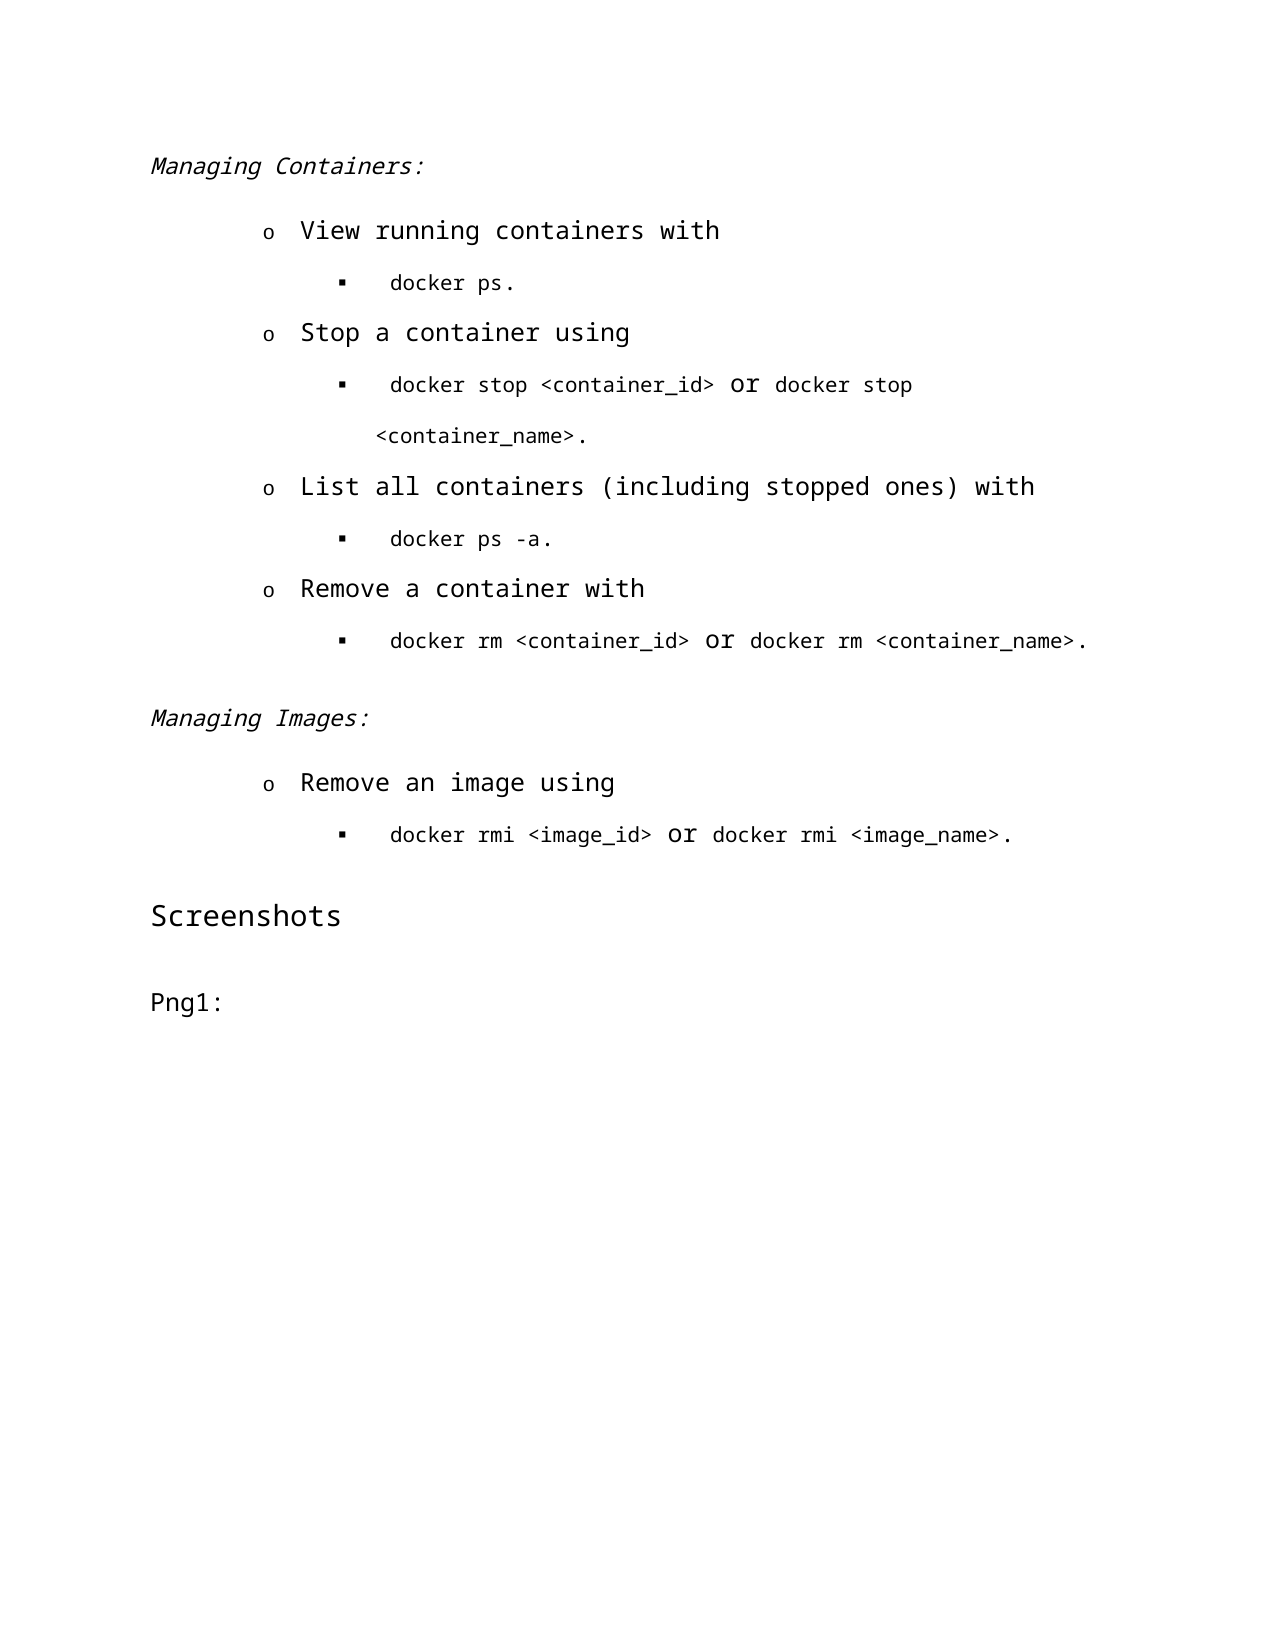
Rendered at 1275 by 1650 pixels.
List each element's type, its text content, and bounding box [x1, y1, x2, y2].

subtitle Managing Containers: [150, 150, 1125, 181]
list docker ps. [337, 264, 1125, 298]
list docker rmi <image_id> or docker rmi <image_name>. [337, 815, 1125, 849]
text Png1: [150, 984, 1125, 1018]
subtitle Screenshots [150, 896, 1125, 935]
list View running containers with [262, 213, 1125, 247]
list List all containers (including stopped ones) with [262, 468, 1125, 502]
list docker rm <container_id> or docker rm <container_name>. [337, 621, 1125, 655]
list docker stop <container_id> or docker stop <container_name>. [337, 366, 1125, 451]
subtitle Managing Images: [150, 701, 1125, 733]
list docker ps -a. [337, 519, 1125, 553]
list Remove a container with [262, 570, 1125, 604]
list Remove an image using [262, 764, 1125, 798]
list Stop a container using [262, 315, 1125, 349]
